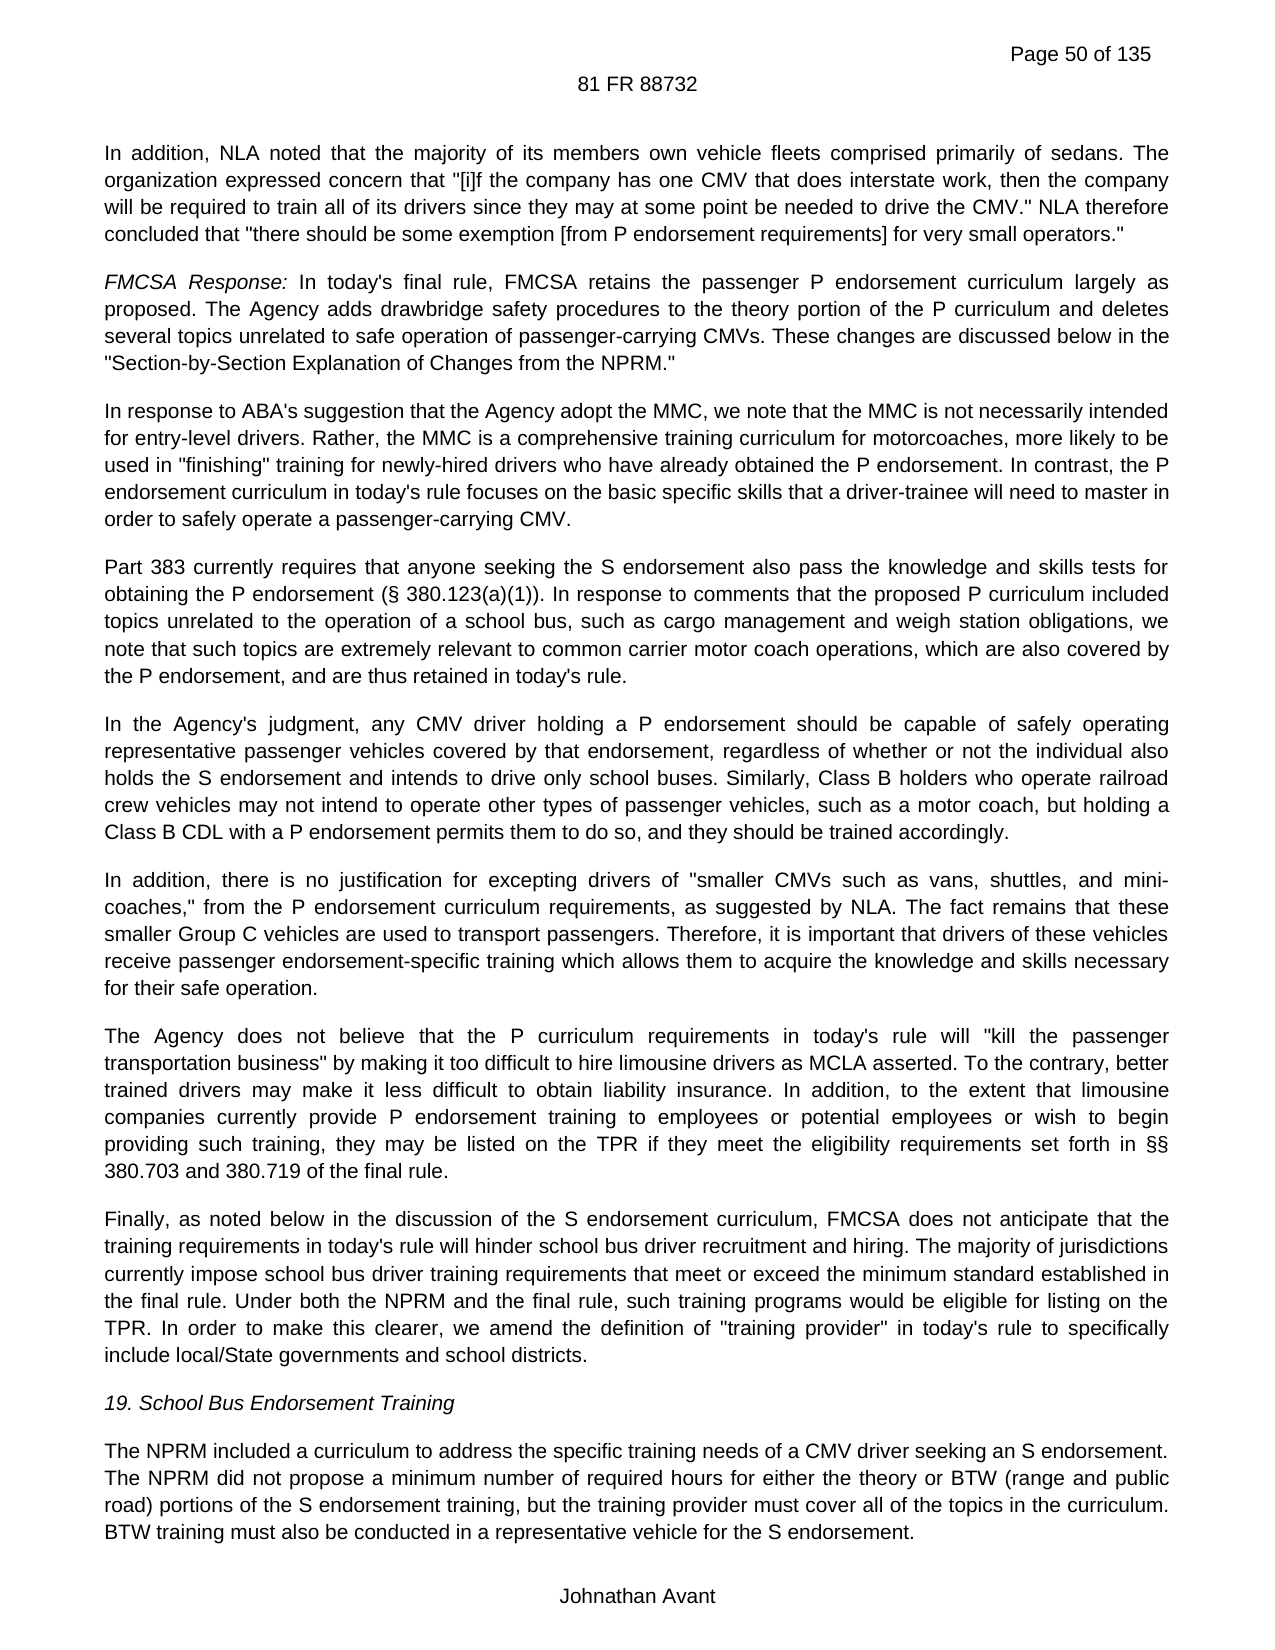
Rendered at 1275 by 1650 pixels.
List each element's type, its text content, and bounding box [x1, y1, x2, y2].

text FMCSA Response: In today's final rule, FMCSA retains the passenger P endorsement curriculum largely as proposed. The Agency adds drawbridge safety procedures to the theory portion of the P curriculum and deletes several topics unrelated to safe operation of passenger-carrying CMVs. These changes are discussed below in the "Section-by-Section Explanation of Changes from the NPRM." [104, 267, 1171, 375]
text The Agency does not believe that the P curriculum requirements in today's rule will "kill the passenger transportation business" by making it too difficult to hire limousine drivers as MCLA asserted. To the contrary, better trained drivers may make it less difficult to obtain liability insurance. In addition, to the extent that limousine companies currently provide P endorsement training to employees or potential employees or wish to begin providing such training, they may be listed on the TPR if they meet the eligibility requirements set forth in §§ 380.703 and 380.719 of the final rule. [104, 1021, 1171, 1183]
text In addition, there is no justification for excepting drivers of "smaller CMVs such as vans, shuttles, and mini-coaches," from the P endorsement curriculum requirements, as suggested by NLA. The fact remains that these smaller Group C vehicles are used to transport passengers. Therefore, it is important that drivers of these vehicles receive passenger endorsement-specific training which allows them to acquire the knowledge and skills necessary for their safe operation. [104, 864, 1171, 1000]
text 19. School Bus Endorsement Training [104, 1387, 1171, 1414]
text Finally, as noted below in the discussion of the S endorsement curriculum, FMCSA does not anticipate that the training requirements in today's rule will hinder school bus driver recruitment and hiring. The majority of jurisdictions currently impose school bus driver training requirements that meet or exceed the minimum standard established in the final rule. Under both the NPRM and the final rule, such training programs would be eligible for listing on the TPR. In order to make this clearer, we amend the definition of "training provider" in today's rule to specifically include local/State governments and school districts. [104, 1204, 1171, 1367]
text In response to ABA's suggestion that the Agency adopt the MMC, we note that the MMC is not necessarily intended for entry-level drivers. Rather, the MMC is a comprehensive training curriculum for motorcoaches, more likely to be used in "finishing" training for newly-hired drivers who have already obtained the P endorsement. In contrast, the P endorsement curriculum in today's rule focuses on the basic specific skills that a driver-trainee will need to master in order to safely operate a passenger-carrying CMV. [104, 396, 1171, 531]
text The NPRM included a curriculum to address the specific training needs of a CMV driver seeking an S endorsement. The NPRM did not propose a minimum number of required hours for either the theory or BTW (range and public road) portions of the S endorsement training, but the training provider must cover all of the topics in the curriculum. BTW training must also be conducted in a representative vehicle for the S endorsement. [104, 1435, 1171, 1544]
text Part 383 currently requires that anyone seeking the S endorsement also pass the knowledge and skills tests for obtaining the P endorsement (§ 380.123(a)(1)). In response to comments that the proposed P curriculum included topics unrelated to the operation of a school bus, such as cargo management and weigh station obligations, we note that such topics are extremely relevant to common carrier motor coach operations, which are also covered by the P endorsement, and are thus retained in today's rule. [104, 552, 1171, 687]
text In addition, NLA noted that the majority of its members own vehicle fleets comprised primarily of sedans. The organization expressed concern that "[i]f the company has one CMV that does interstate work, then the company will be required to train all of its drivers since they may at some point be needed to drive the CMV." NLA therefore concluded that "there should be some exemption [from P endorsement requirements] for very small operators." [104, 137, 1171, 246]
text In the Agency's judgment, any CMV driver holding a P endorsement should be capable of safely operating representative passenger vehicles covered by that endorsement, regardless of whether or not the individual also holds the S endorsement and intends to drive only school buses. Similarly, Class B holders who operate railroad crew vehicles may not intend to operate other types of passenger vehicles, such as a motor coach, but holding a Class B CDL with a P endorsement permits them to do so, and they should be trained accordingly. [104, 708, 1171, 844]
